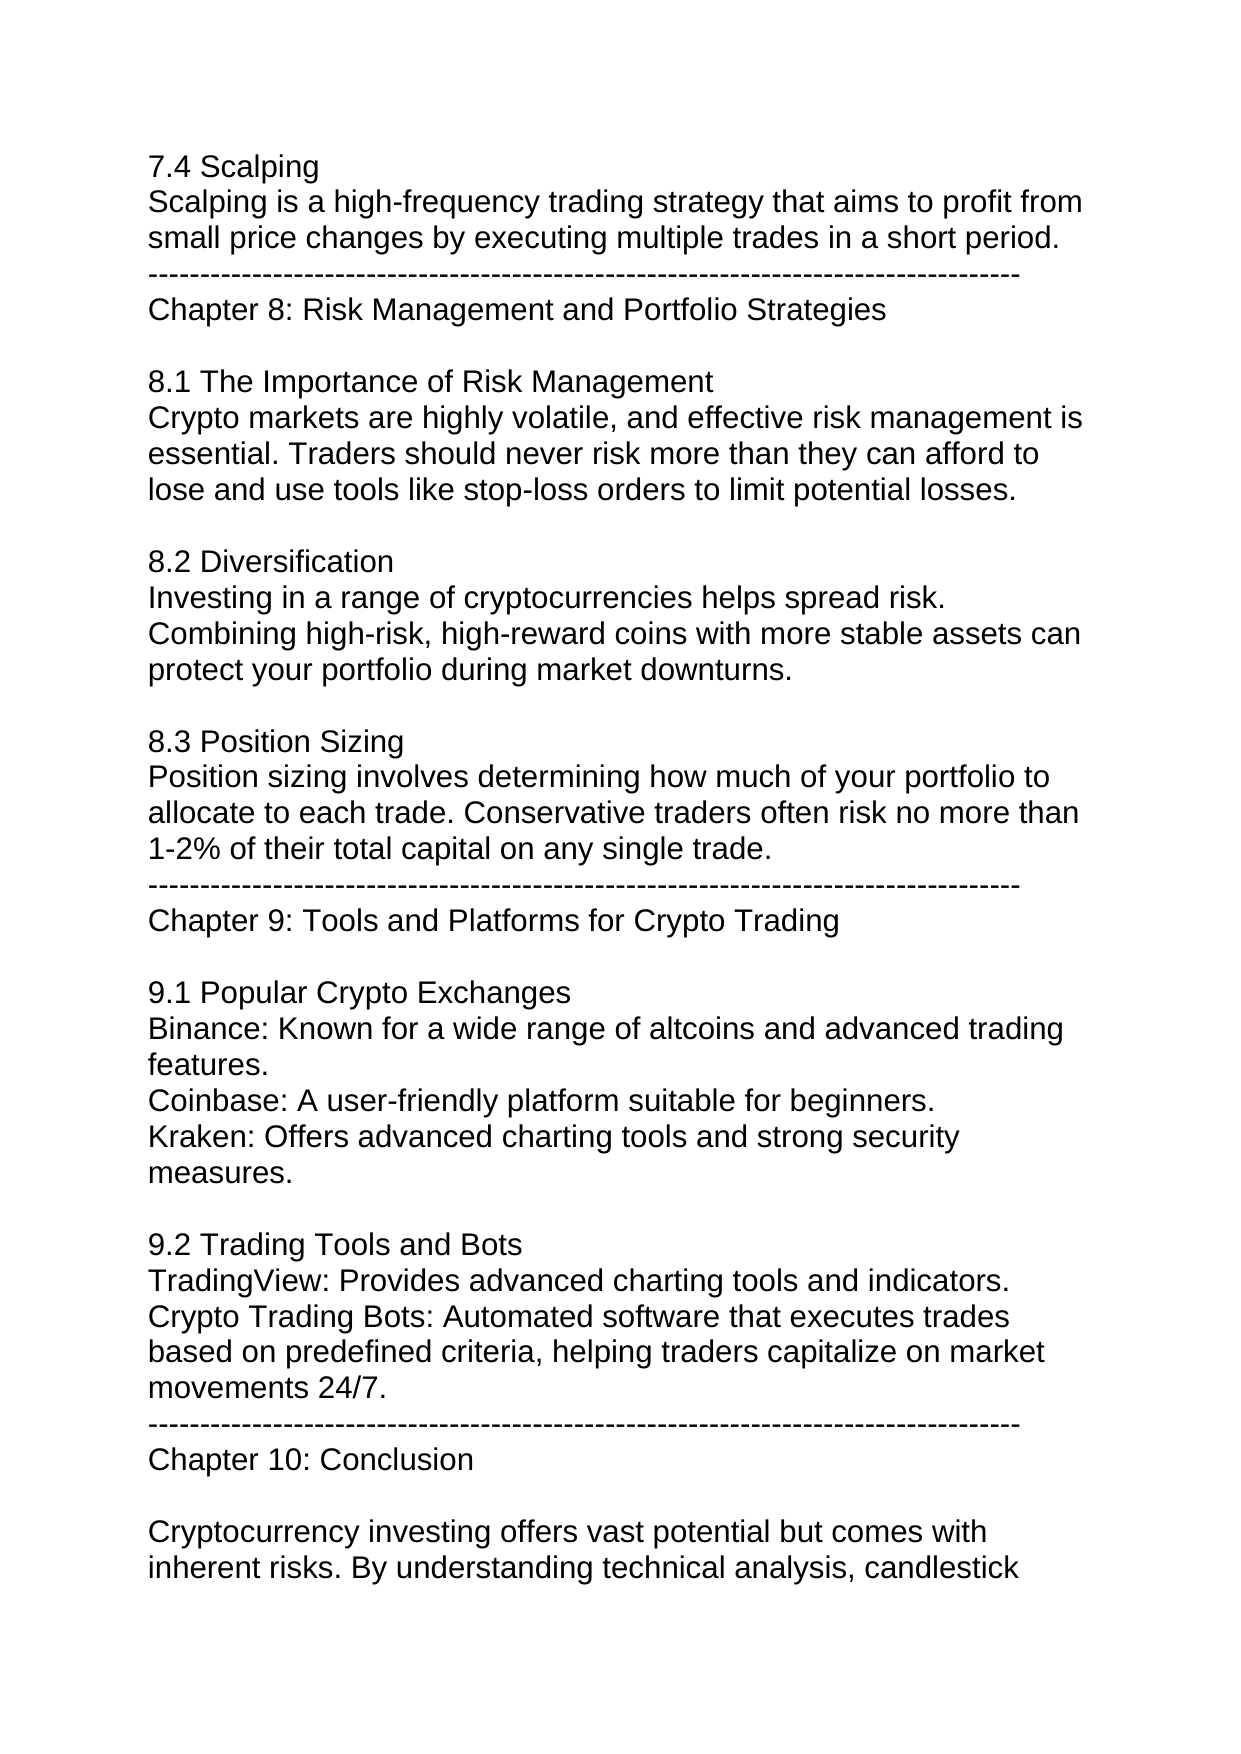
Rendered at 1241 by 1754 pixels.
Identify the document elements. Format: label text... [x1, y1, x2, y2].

text Crypto Trading Bots: Automated software that executes trades based on predefined criteria, helping traders capitalize on market movements 24/7. [148, 1298, 1093, 1405]
text Chapter 10: Conclusion [148, 1441, 1093, 1477]
text 8.2 Diversification [148, 543, 1093, 579]
text 9.1 Popular Crypto Exchanges [148, 974, 1093, 1010]
text Scalping is a high-frequency trading strategy that aims to profit from small price changes by executing multiple trades in a short period. [148, 183, 1093, 255]
text 7.4 Scalping [148, 148, 1093, 183]
text Binance: Known for a wide range of altcoins and advanced trading features. [148, 1010, 1093, 1082]
text Crypto markets are highly volatile, and effective risk management is essential. Traders should never risk more than they can afford to lose and use tools like stop-loss orders to limit potential losses. [148, 399, 1093, 507]
text 9.2 Trading Tools and Bots [148, 1226, 1093, 1262]
text ------------------------------------------------------------------------------------ [148, 866, 1093, 902]
text 8.1 The Importance of Risk Management [148, 363, 1093, 399]
text ------------------------------------------------------------------------------------ [148, 255, 1093, 291]
text Position sizing involves determining how much of your portfolio to allocate to each trade. Conservative traders often risk no more than 1-2% of their total capital on any single trade. [148, 758, 1093, 866]
text Coinbase: A user-friendly platform suitable for beginners. [148, 1082, 1093, 1118]
text TradingView: Provides advanced charting tools and indicators. [148, 1262, 1093, 1298]
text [148, 1513, 1093, 1585]
text Investing in a range of cryptocurrencies helps spread risk. Combining high-risk, high-reward coins with more stable assets can protect your portfolio during market downturns. [148, 579, 1093, 687]
text 8.3 Position Sizing [148, 723, 1093, 758]
text ------------------------------------------------------------------------------------ [148, 1405, 1093, 1441]
text Chapter 9: Tools and Platforms for Crypto Trading [148, 902, 1093, 938]
text Kraken: Offers advanced charting tools and strong security measures. [148, 1118, 1093, 1190]
text Chapter 8: Risk Management and Portfolio Strategies [148, 291, 1093, 327]
